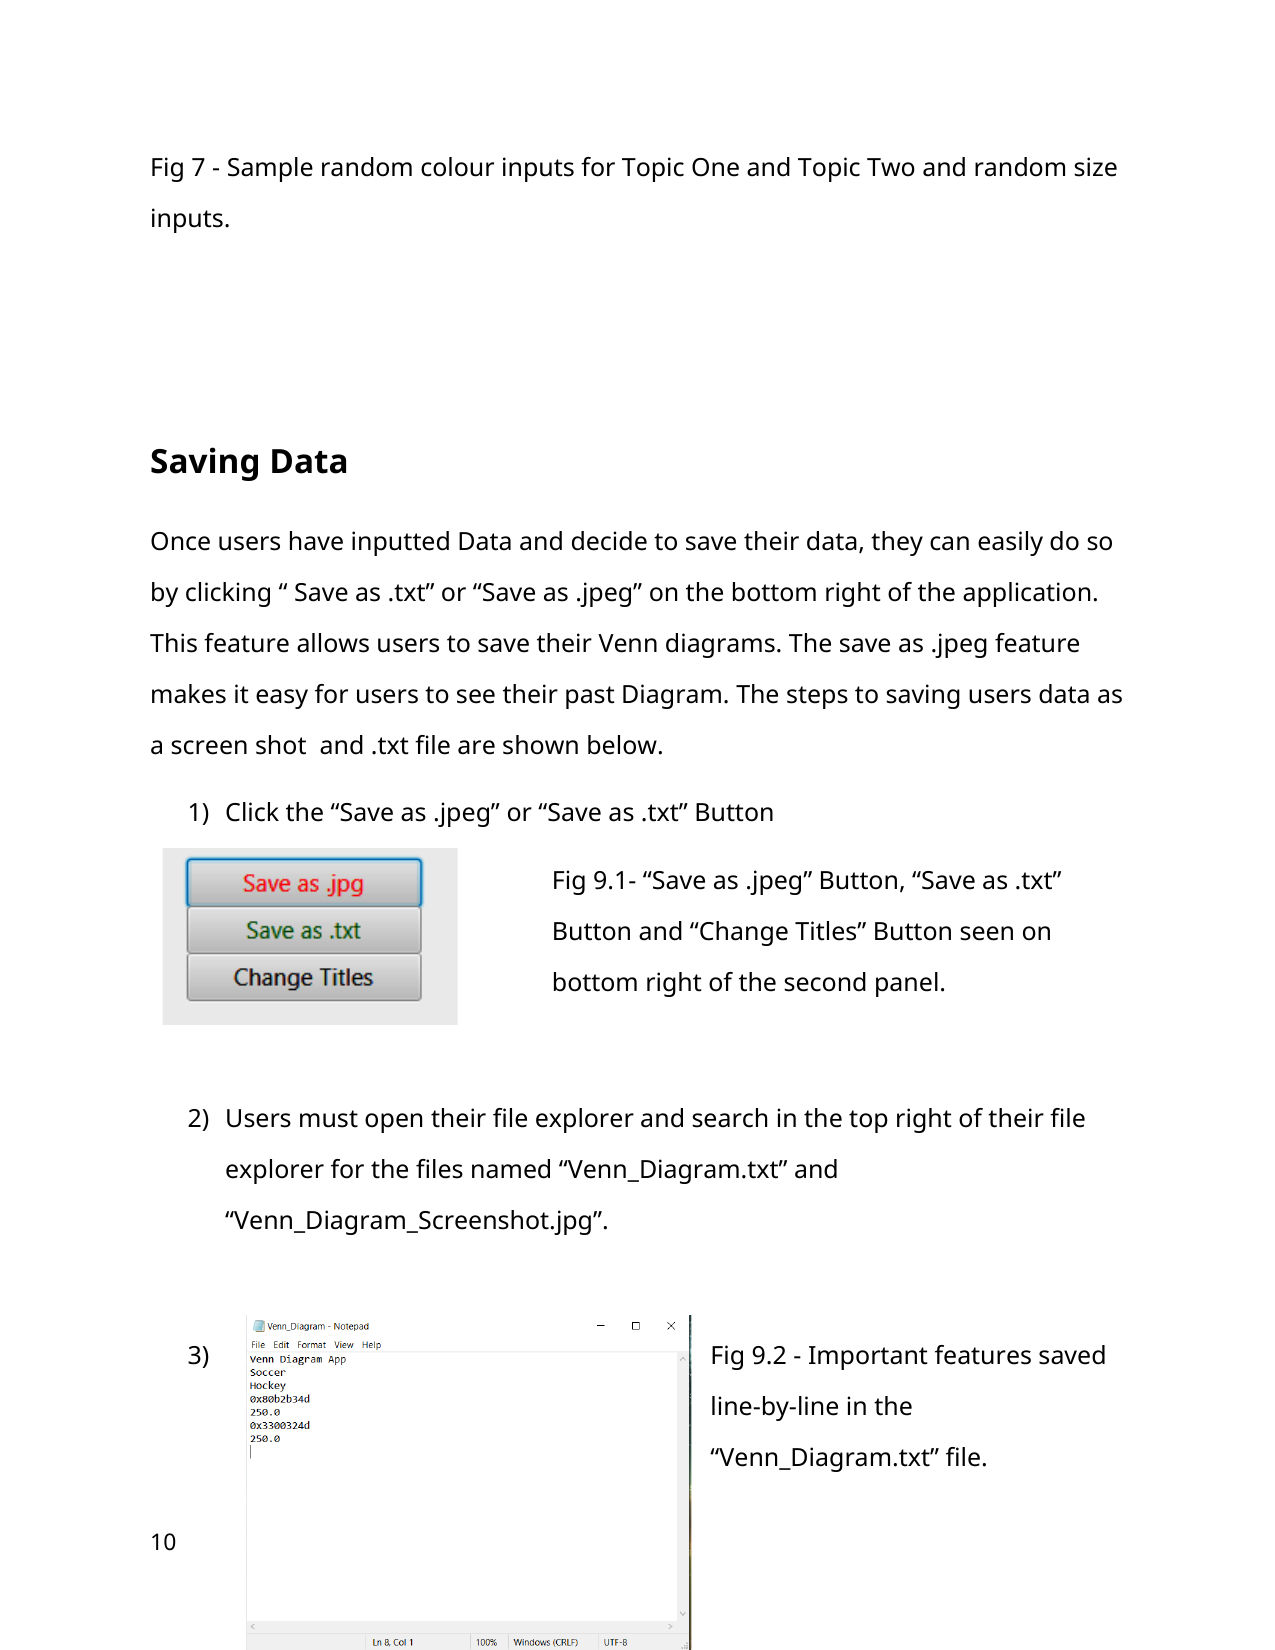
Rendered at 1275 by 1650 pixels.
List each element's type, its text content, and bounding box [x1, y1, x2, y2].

list Click the “Save as .jpeg” or “Save as .txt” Button [187, 795, 1125, 829]
picture [246, 1315, 692, 1650]
list Users must open their file explorer and search in the top right of their file explorer for the files named “Venn_Diagram.txt” and “Venn_Diagram_Screenshot.jpg”. [187, 1100, 1125, 1236]
picture [162, 848, 458, 1025]
text Fig 7 - Sample random colour inputs for Topic One and Topic Two and random size inputs. [150, 150, 1125, 235]
list Fig 9.2 - Important features saved line-by-line in the “Venn_Diagram.txt” file. [692, 1338, 1125, 1474]
list Fig 9.2 - Important features saved line-by-line in the “Venn_Diagram.txt” file. [187, 1338, 246, 1474]
text Fig 9.1- “Save as .jpeg” Button, “Save as .txt” Button and “Change Titles” Button seen on bottom right of the second panel. [458, 863, 1125, 999]
text Once users have inputted Data and decide to save their data, they can easily do so by clicking “ Save as .txt” or “Save as .jpeg” on the bottom right of the application. This feature allows users to save their Venn diagrams. The save as .jpeg feature makes it easy for users to see their past Diagram. The steps to saving users data as a screen shot and .txt file are shown below. [150, 523, 1125, 761]
text Saving Data [150, 438, 1125, 484]
